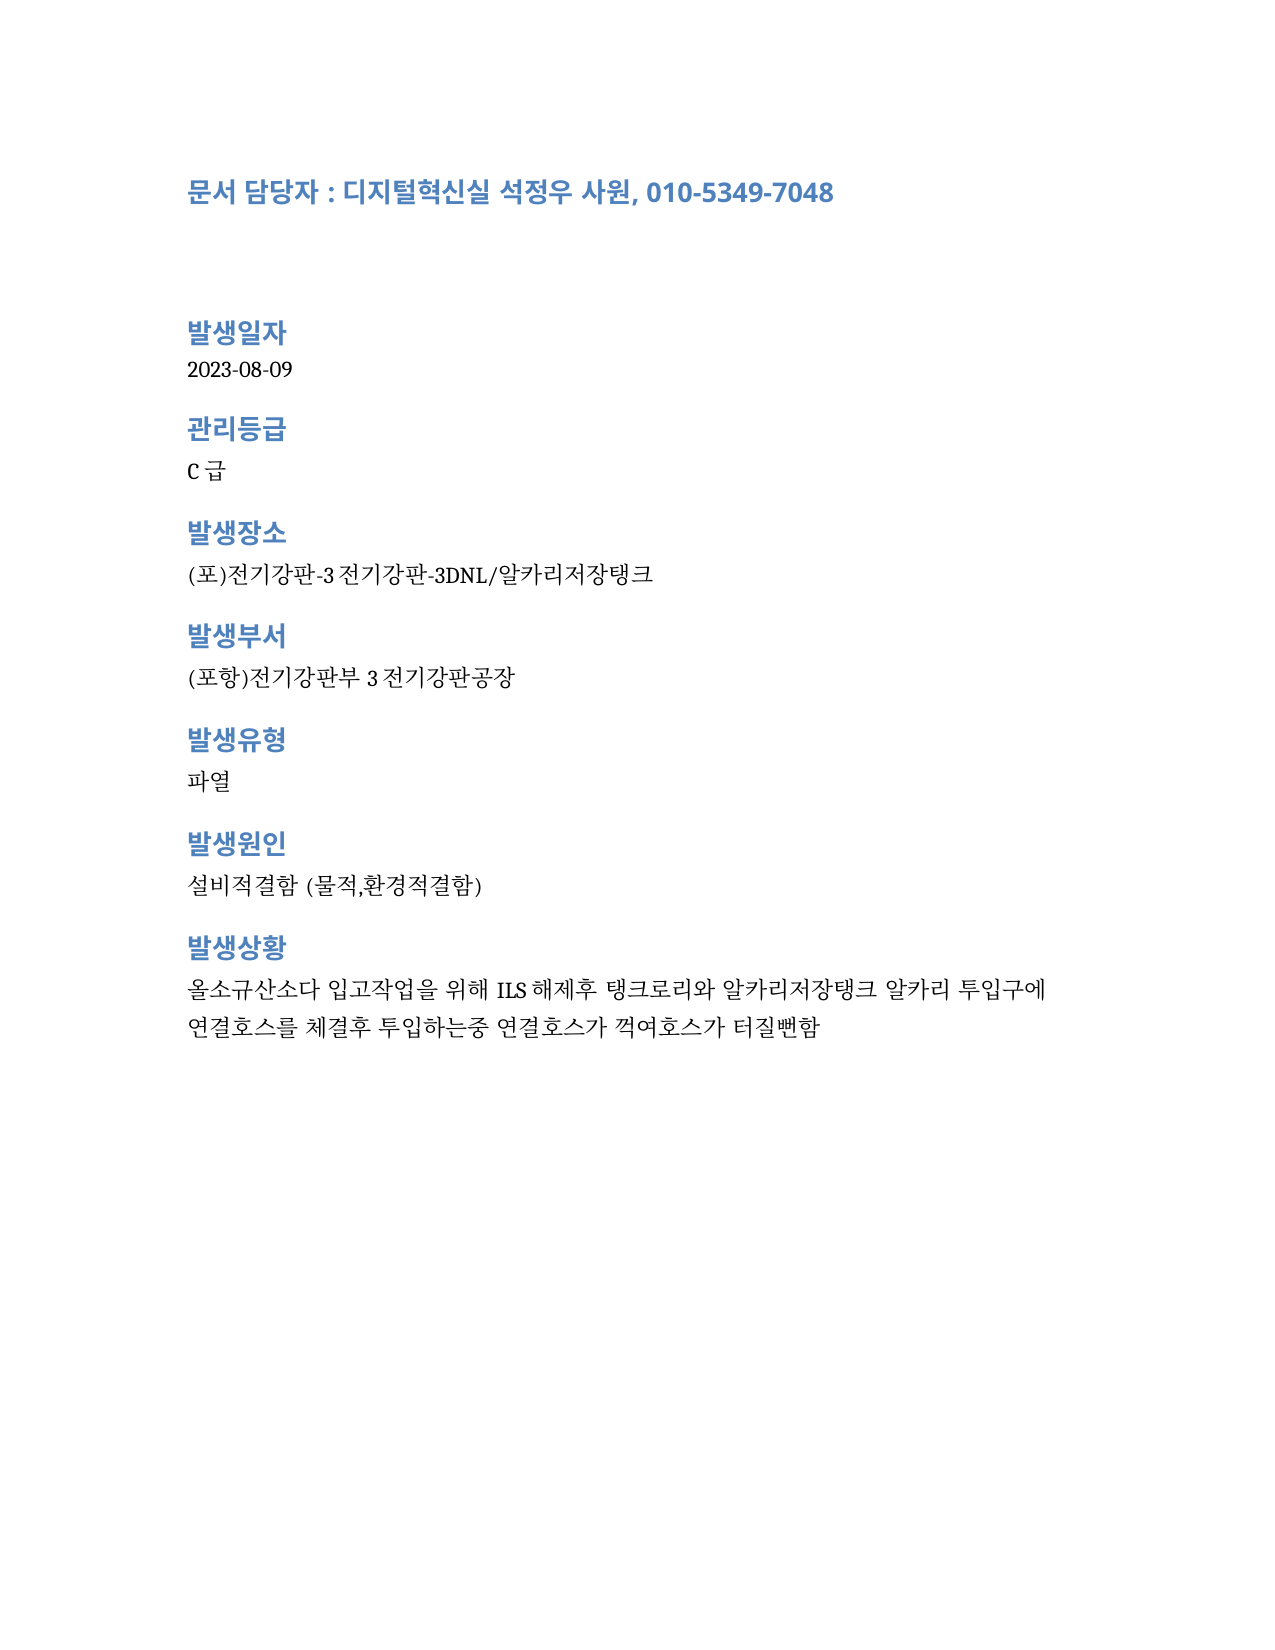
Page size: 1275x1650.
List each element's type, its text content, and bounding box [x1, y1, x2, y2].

subtitle 발생일자 [187, 312, 1087, 351]
subtitle 발생원인 [187, 823, 1087, 862]
subtitle 관리등급 [187, 408, 1087, 447]
text 2023-08-09 [187, 357, 1087, 383]
subtitle 문서 담당자 : 디지털혁신실 석정우 사원, 010-5349-7048 [187, 171, 1087, 286]
text (포항)전기강판부 3전기강판공장 [187, 661, 1087, 693]
text 파열 [187, 764, 1087, 797]
text 올소규산소다 입고작업을 위해 ILS 해제후 탱크로리와 알카리저장탱크 알카리 투입구에 연결호스를 체결후 투입하는중 연결호스가 꺽여호스가 터질뻔함 [187, 972, 1087, 1042]
text C급 [187, 453, 1087, 486]
subtitle 발생유형 [187, 719, 1087, 758]
text (포)전기강판-3전기강판-3DNL/알카리저장탱크 [187, 557, 1087, 590]
subtitle 발생장소 [187, 512, 1087, 551]
subtitle 발생부서 [187, 615, 1087, 655]
text 설비적결함 (물적,환경적결함) [187, 868, 1087, 901]
subtitle 발생상황 [187, 927, 1087, 966]
